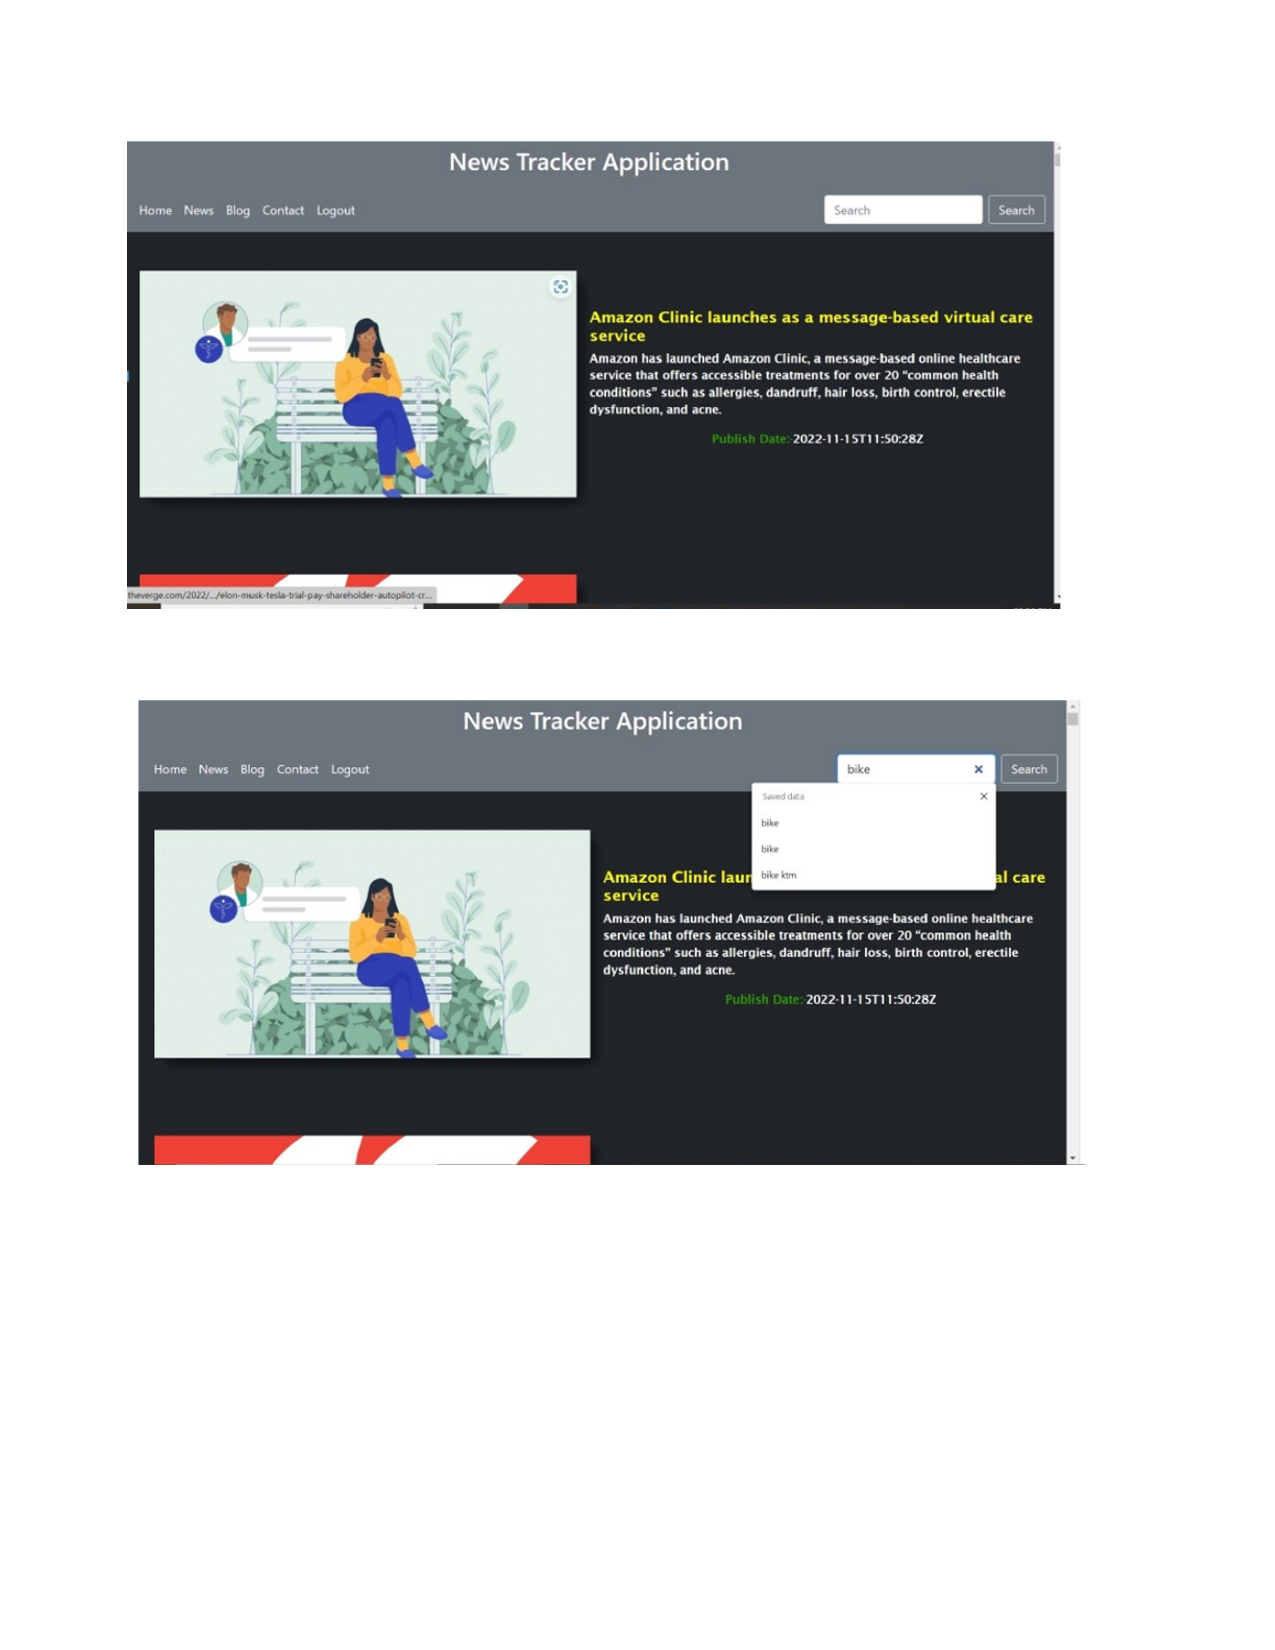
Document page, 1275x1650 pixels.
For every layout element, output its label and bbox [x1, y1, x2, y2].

picture [127, 693, 1086, 1165]
picture [127, 137, 1061, 609]
